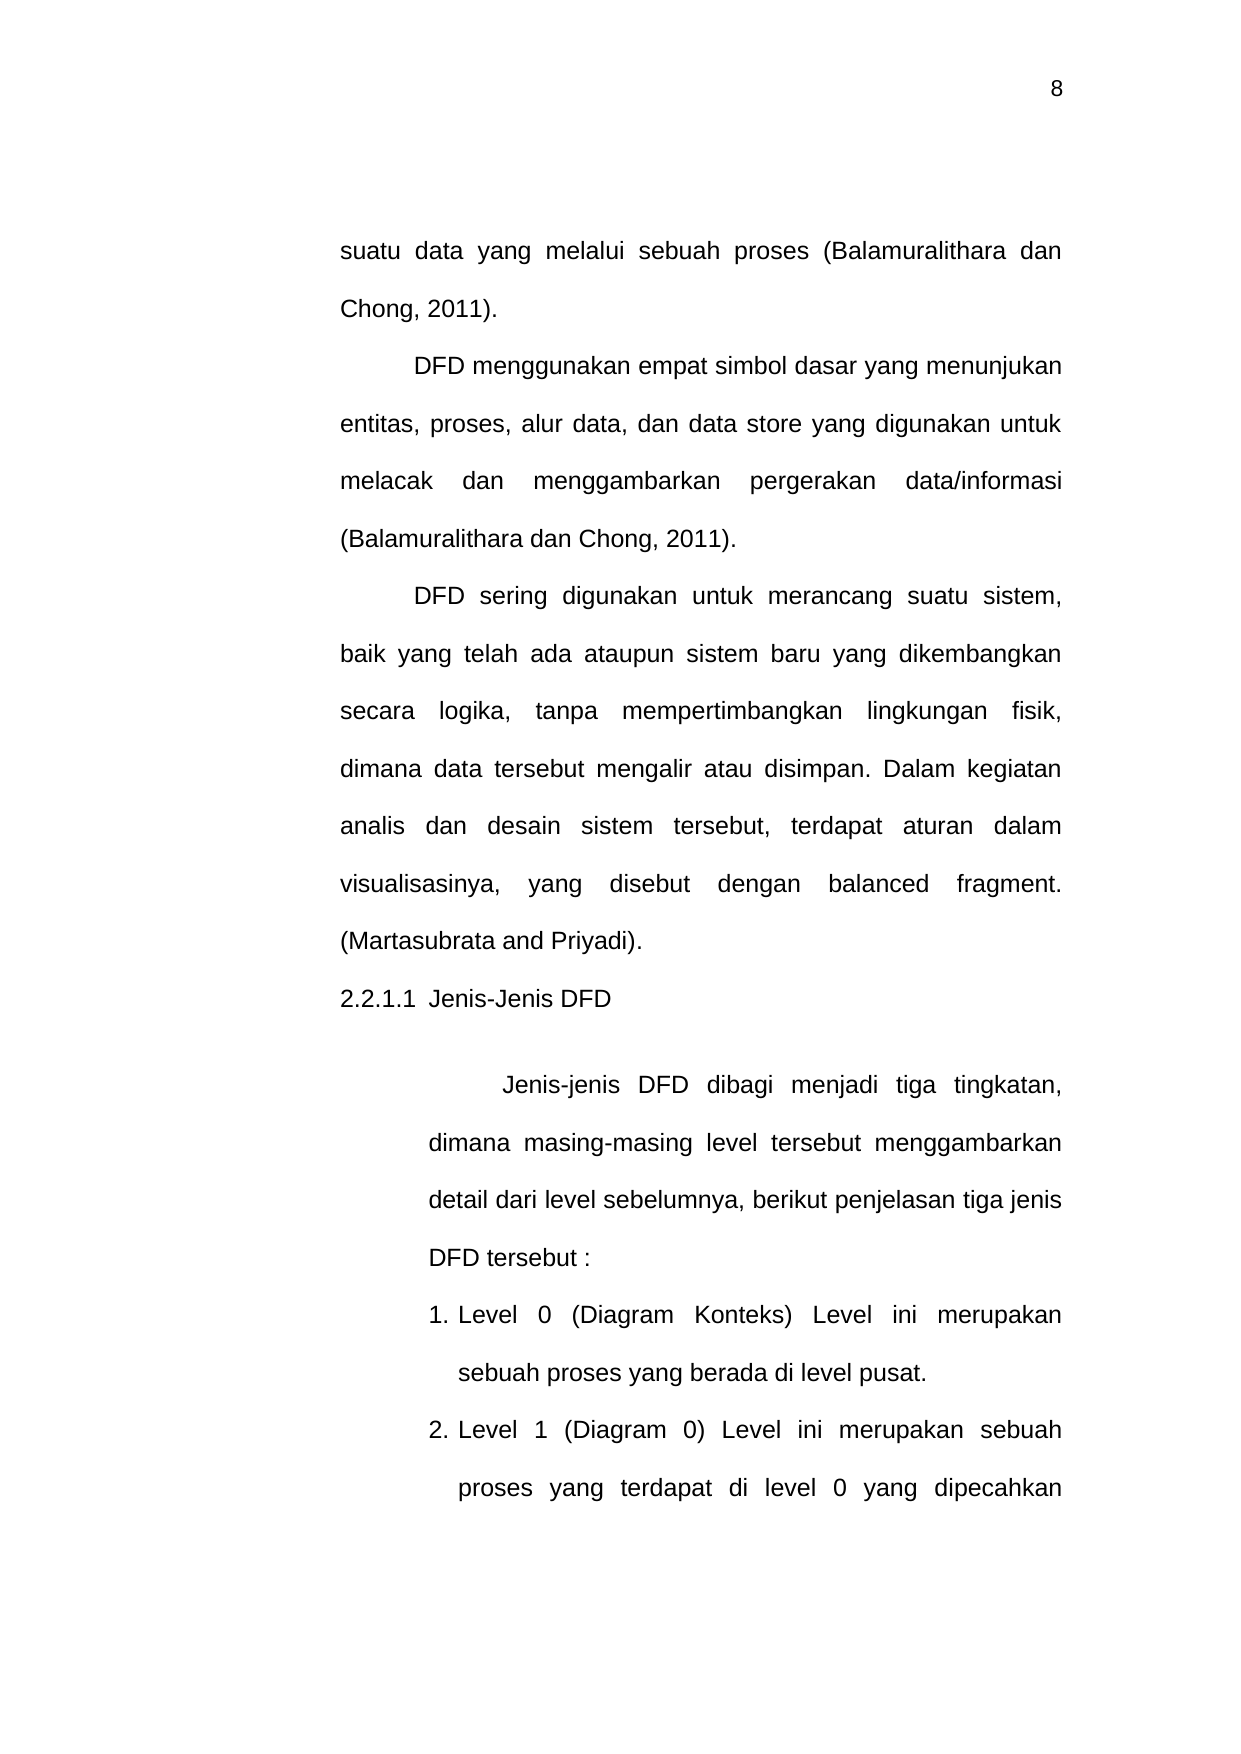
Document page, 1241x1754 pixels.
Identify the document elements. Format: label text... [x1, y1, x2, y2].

list Jenis-Jenis DFD [340, 984, 1063, 1012]
text DFD menggunakan empat simbol dasar yang menunjukan entitas, proses, alur data, dan data store yang digunakan untuk melacak dan menggambarkan pergerakan data/informasi (Balamuralithara dan Chong, 2011). [340, 351, 1063, 552]
text DFD sering digunakan untuk merancang suatu sistem, baik yang telah ada ataupun sistem baru yang dikembangkan secara logika, tanpa mempertimbangkan lingkungan fisik, dimana data tersebut mengalir atau disimpan. Dalam kegiatan analis dan desain sistem tersebut, terdapat aturan dalam visualisasinya, yang disebut dengan balanced fragment. (Martasubrata and Priyadi). [340, 581, 1063, 955]
text Jenis-jenis DFD dibagi menjadi tiga tingkatan, dimana masing-masing level tersebut menggambarkan detail dari level sebelumnya, berikut penjelasan tiga jenis DFD tersebut : [428, 1070, 1063, 1271]
list Level 0 (Diagram Konteks) Level ini merupakan sebuah proses yang berada di level pusat. [428, 1300, 1063, 1386]
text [340, 236, 1063, 322]
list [428, 1415, 1063, 1501]
